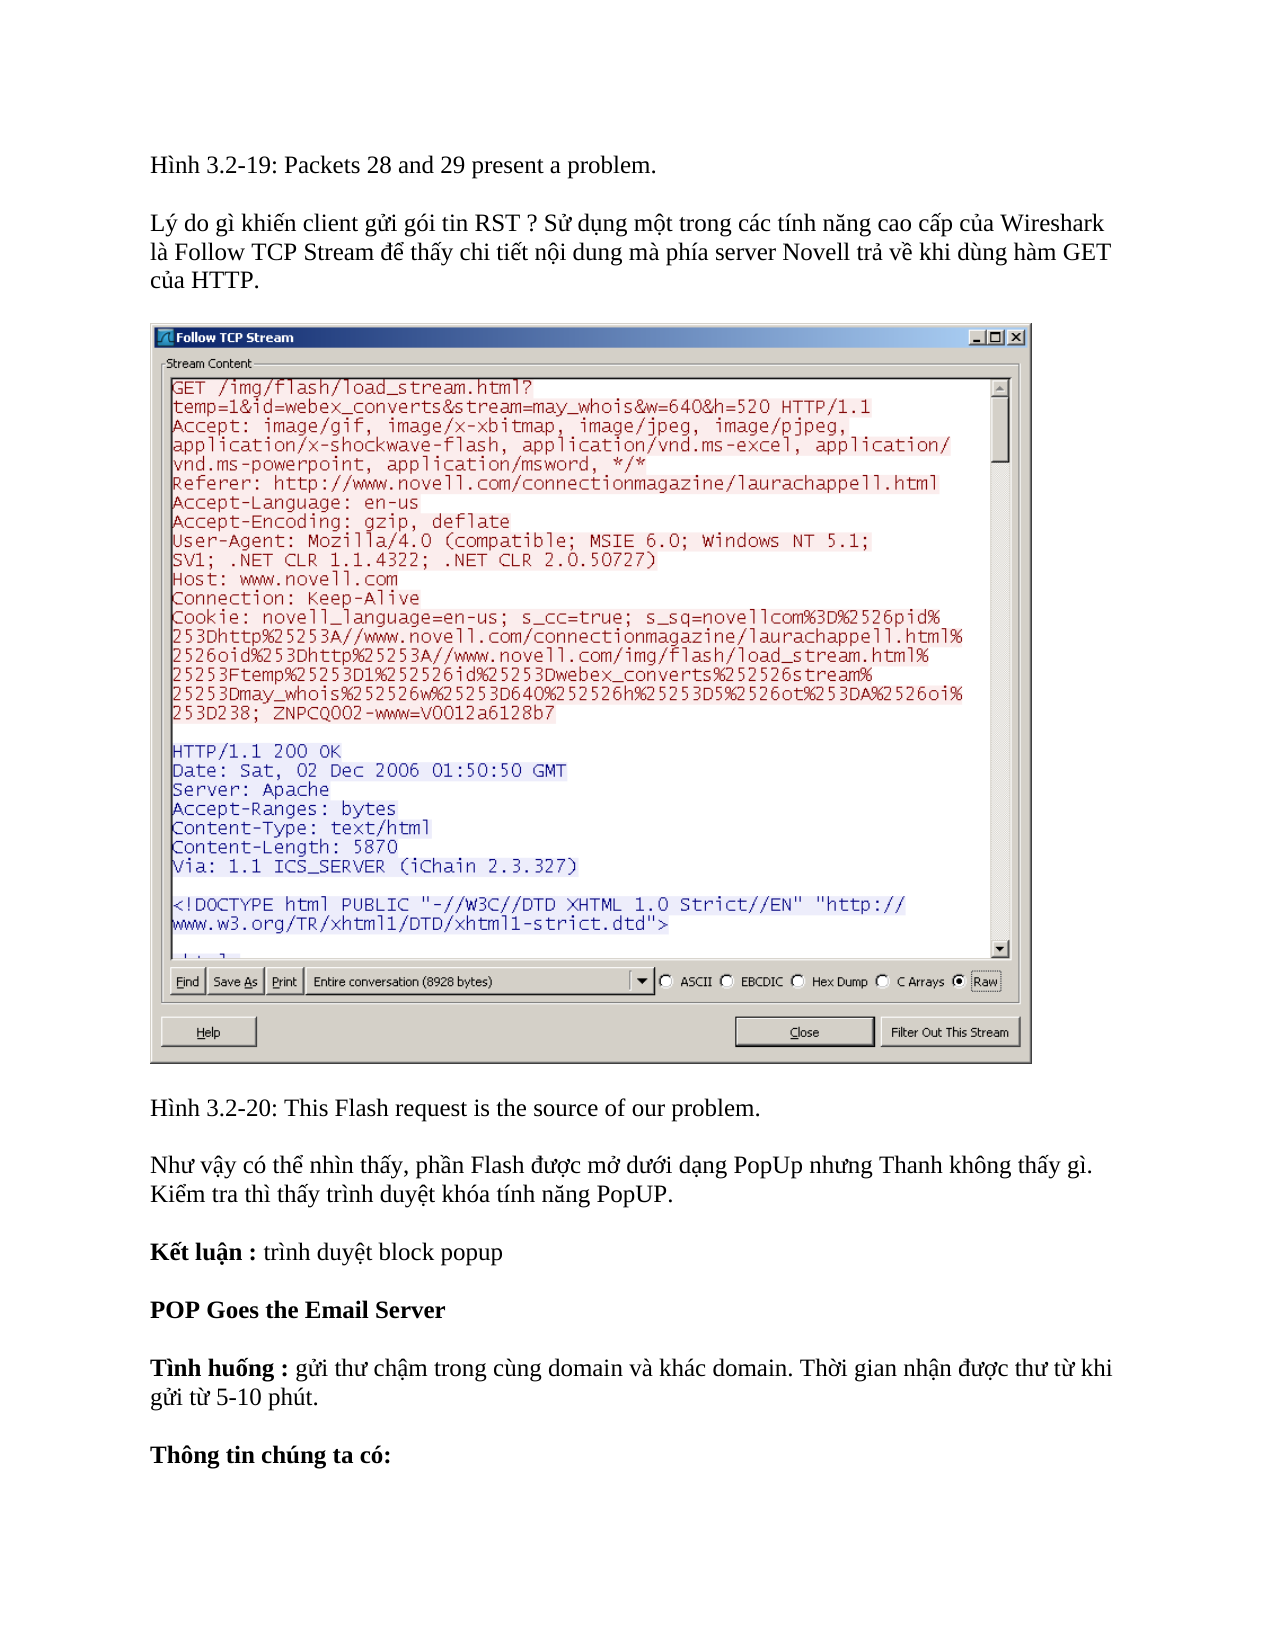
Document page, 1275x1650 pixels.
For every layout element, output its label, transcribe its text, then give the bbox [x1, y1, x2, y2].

text Hình 3.2-19: Packets 28 and 29 present a problem. [150, 150, 1125, 179]
text Thông tin chúng ta có: [150, 1440, 1125, 1468]
text Hình 3.2-20: This Flash request is the source of our problem. [150, 1093, 1125, 1121]
text Kết luận : trình duyệt block popup [150, 1237, 1125, 1266]
text Lý do gì khiến client gửi gói tin RST ? Sử dụng một trong các tính năng cao cấp của Wireshark là Follow TCP Stream để thấy chi tiết nội dung mà phía server Novell trả về khi dùng hàm GET của HTTP. [150, 208, 1125, 294]
picture [150, 323, 1032, 1064]
text Như vậy có thể nhìn thấy, phần Flash được mở dưới dạng PopUp nhưng Thanh không thấy gì. Kiểm tra thì thấy trình duyệt khóa tính năng PopUP. [150, 1151, 1125, 1208]
text POP Goes the Email Server [150, 1295, 1125, 1324]
text Tình huống : gửi thư chậm trong cùng domain và khác domain. Thời gian nhận được thư từ khi gửi từ 5-10 phút. [150, 1353, 1125, 1411]
